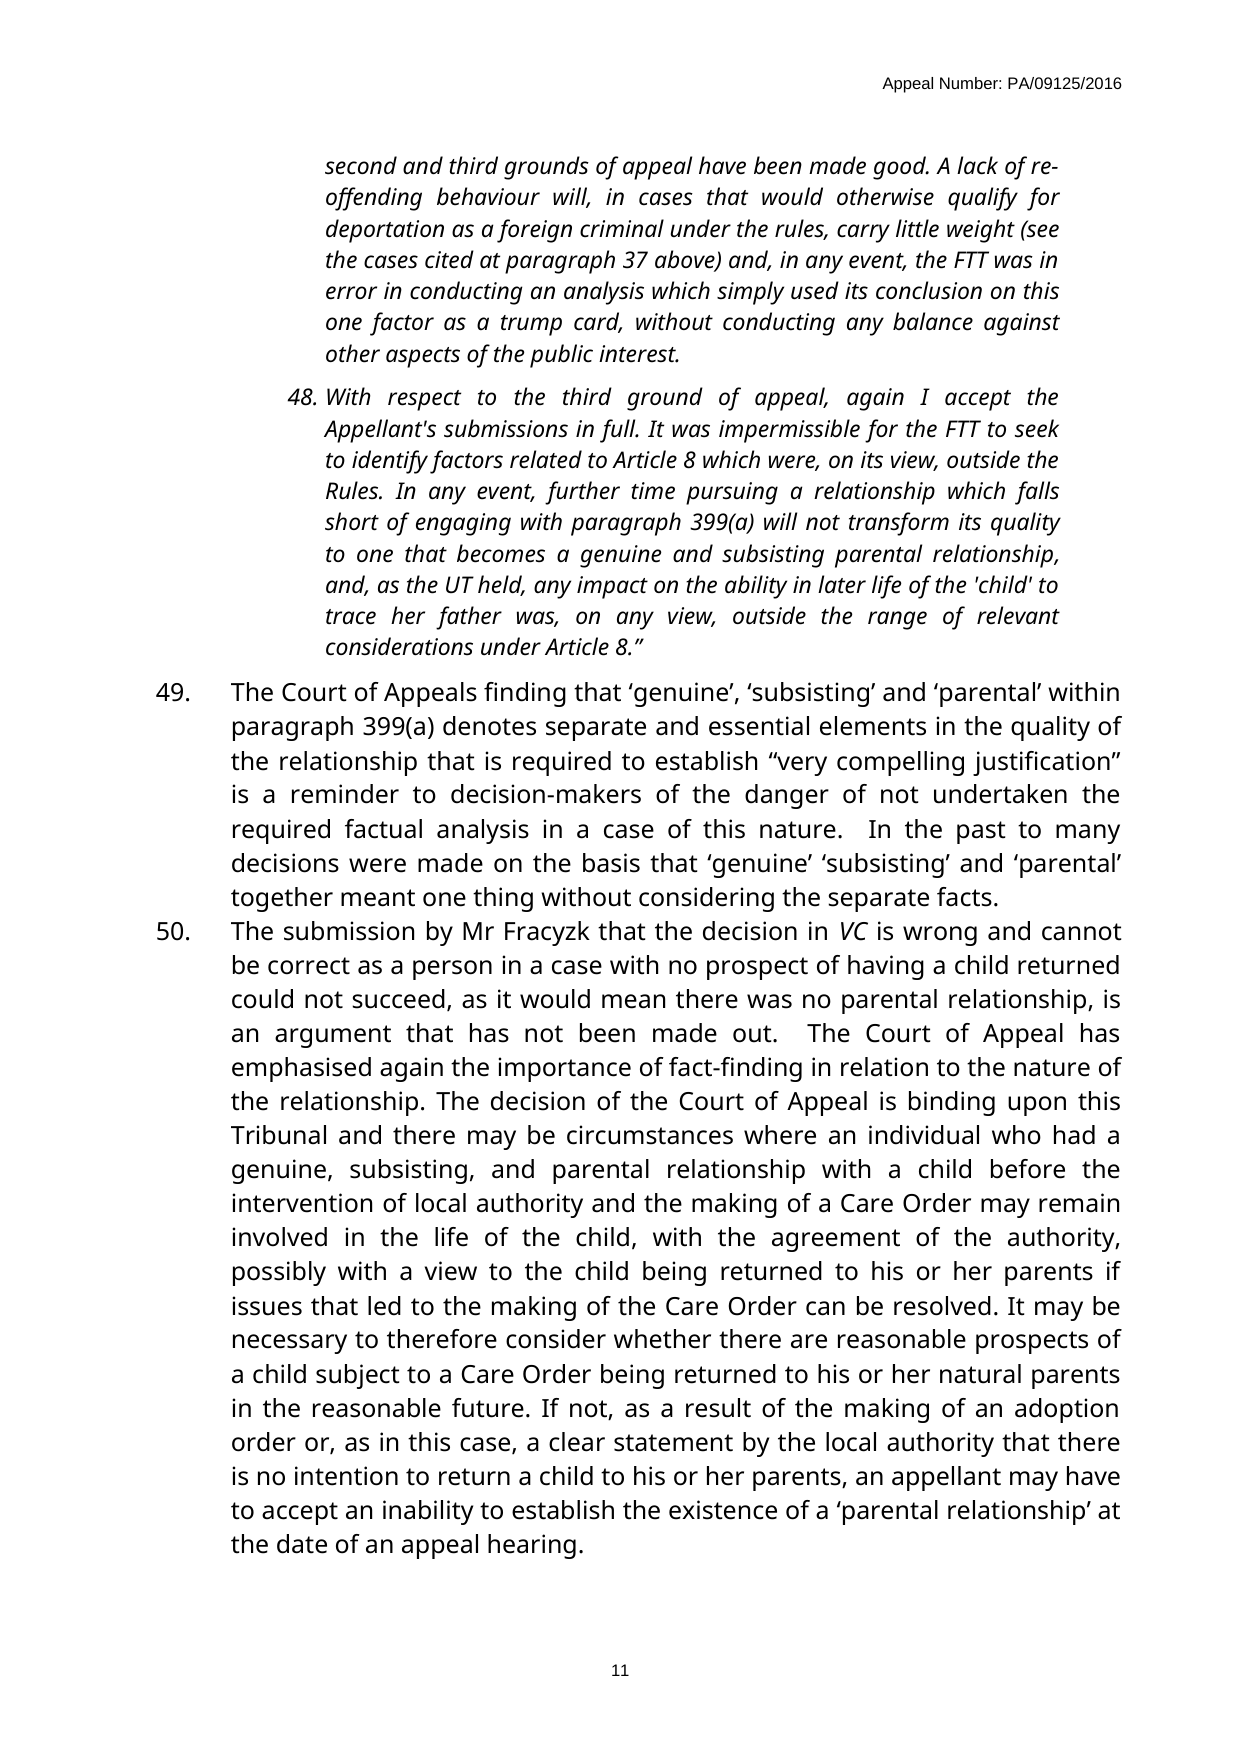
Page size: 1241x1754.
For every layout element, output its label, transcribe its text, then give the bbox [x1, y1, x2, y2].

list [287, 150, 1063, 369]
list The submission by Mr Fracyzk that the decision in VC is wrong and cannot be correct as a person in a case with no prospect of having a child returned could not succeed, as it would mean there was no parental relationship, is an argument that has not been made out. The Court of Appeal has emphasised again the importance of fact-finding in relation to the nature of the relationship. The decision of the Court of Appeal is binding upon this Tribunal and there may be circumstances where an individual who had a genuine, subsisting, and parental relationship with a child before the intervention of local authority and the making of a Care Order may remain involved in the life of the child, with the agreement of the authority, possibly with a view to the child being returned to his or her parents if issues that led to the making of the Care Order can be resolved. It may be necessary to therefore consider whether there are reasonable prospects of a child subject to a Care Order being returned to his or her natural parents in the reasonable future. If not, as a result of the making of an adoption order or, as in this case, a clear statement by the local authority that there is no intention to return a child to his or her parents, an appellant may have to accept an inability to establish the existence of a ‘parental relationship’ at the date of an appeal hearing. [156, 913, 1122, 1561]
list The Court of Appeals finding that ‘genuine’, ‘subsisting’ and ‘parental’ within paragraph 399(a) denotes separate and essential elements in the quality of the relationship that is required to establish “very compelling justification” is a reminder to decision-makers of the danger of not undertaken the required factual analysis in a case of this nature. In the past to many decisions were made on the basis that ‘genuine’ ‘subsisting’ and ‘parental’ together meant one thing without considering the separate facts. [156, 675, 1122, 913]
list With respect to the third ground of appeal, again I accept the Appellant's submissions in full. It was impermissible for the FTT to seek to identify factors related to Article 8 which were, on its view, outside the Rules. In any event, further time pursuing a relationship which falls short of engaging with paragraph 399(a) will not transform its quality to one that becomes a genuine and subsisting parental relationship, and, as the UT held, any impact on the ability in later life of the 'child' to trace her father was, on any view, outside the range of relevant considerations under Article 8.” [287, 381, 1063, 662]
